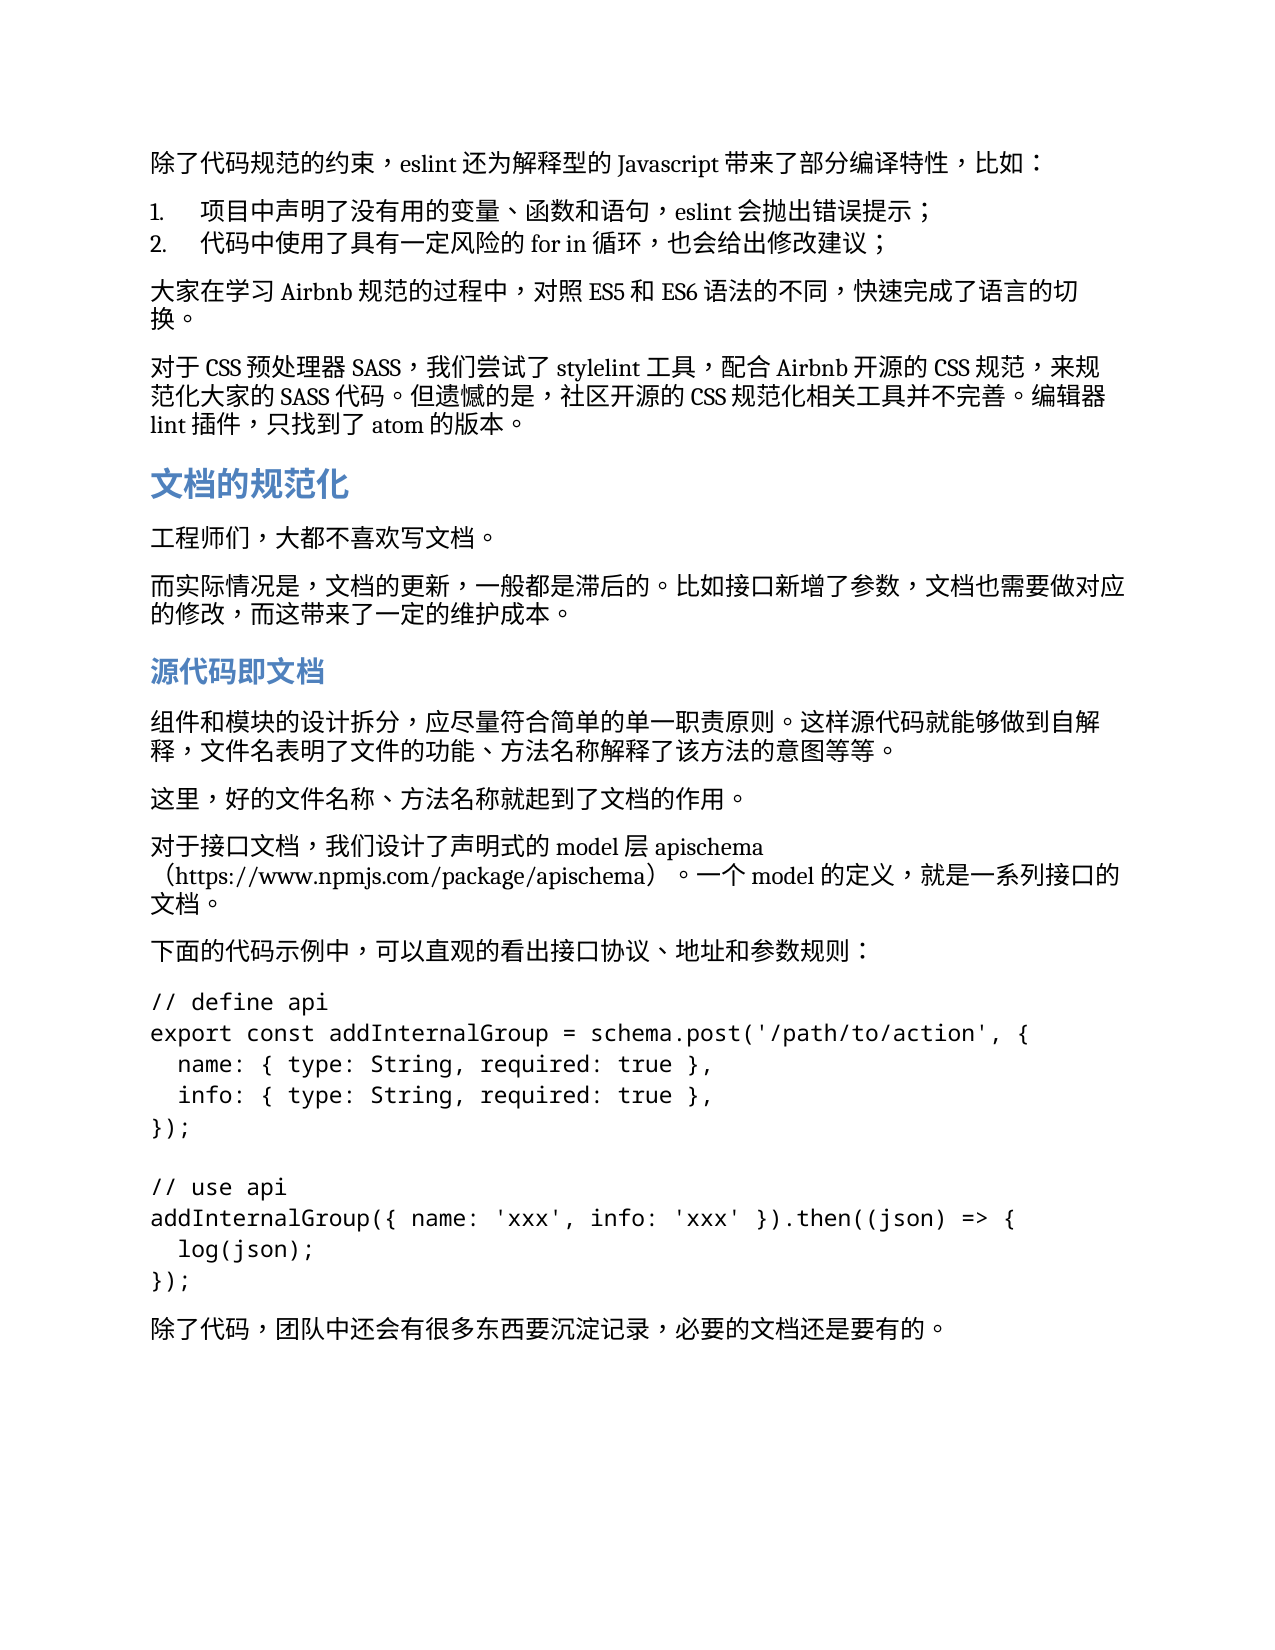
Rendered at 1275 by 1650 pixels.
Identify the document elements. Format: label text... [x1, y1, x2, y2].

text 大家在学习 Airbnb 规范的过程中，对照 ES5 和 ES6 语法的不同，快速完成了语言的切换。 [150, 277, 1125, 335]
text 对于 CSS 预处理器 SASS，我们尝试了 stylelint 工具，配合 Airbnb 开源的 CSS 规范，来规范化大家的 SASS 代码。但遗憾的是，社区开源的 CSS 规范化相关工具并不完善。编辑器 lint 插件，只找到了 atom 的版本。 [150, 354, 1125, 440]
text 对于接口文档，我们设计了声明式的 model 层 apischema （https://www.npmjs.com/package/apischema）。一个 model 的定义，就是一系列接口的文档。 [150, 833, 1125, 919]
list 项目中声明了没有用的变量、函数和语句，eslint 会抛出错误提示； [150, 197, 1125, 226]
text 除了代码规范的约束，eslint 还为解释型的 Javascript 带来了部分编译特性，比如： [150, 150, 1125, 179]
text 组件和模块的设计拆分，应尽量符合简单的单一职责原则。这样源代码就能够做到自解释，文件名表明了文件的功能、方法名称解释了该方法的意图等等。 [150, 709, 1125, 767]
text 工程师们，大都不喜欢写文档。 [150, 525, 1125, 554]
text 除了代码，团队中还会有很多东西要沉淀记录，必要的文档还是要有的。 [150, 1316, 1125, 1345]
text 而实际情况是，文档的更新，一般都是滞后的。比如接口新增了参数，文档也需要做对应的修改，而这带来了一定的维护成本。 [150, 572, 1125, 630]
subtitle 源代码即文档 [150, 651, 1125, 691]
text 下面的代码示例中，可以直观的看出接口协议、地址和参数规则： [150, 938, 1125, 967]
text // define api export const addInternalGroup = schema.post('/path/to/action', { name: { type: String, required: true }, info: { type: String, required: true }, }); // use api addInternalGroup({ name: 'xxx', info: 'xxx' }).then((json) => { log(json); }); [150, 986, 1125, 1296]
subtitle 文档的规范化 [150, 461, 1125, 506]
text 这里，好的文件名称、方法名称就起到了文档的作用。 [150, 786, 1125, 814]
list 代码中使用了具有一定风险的 for in 循环，也会给出修改建议； [150, 230, 1125, 259]
